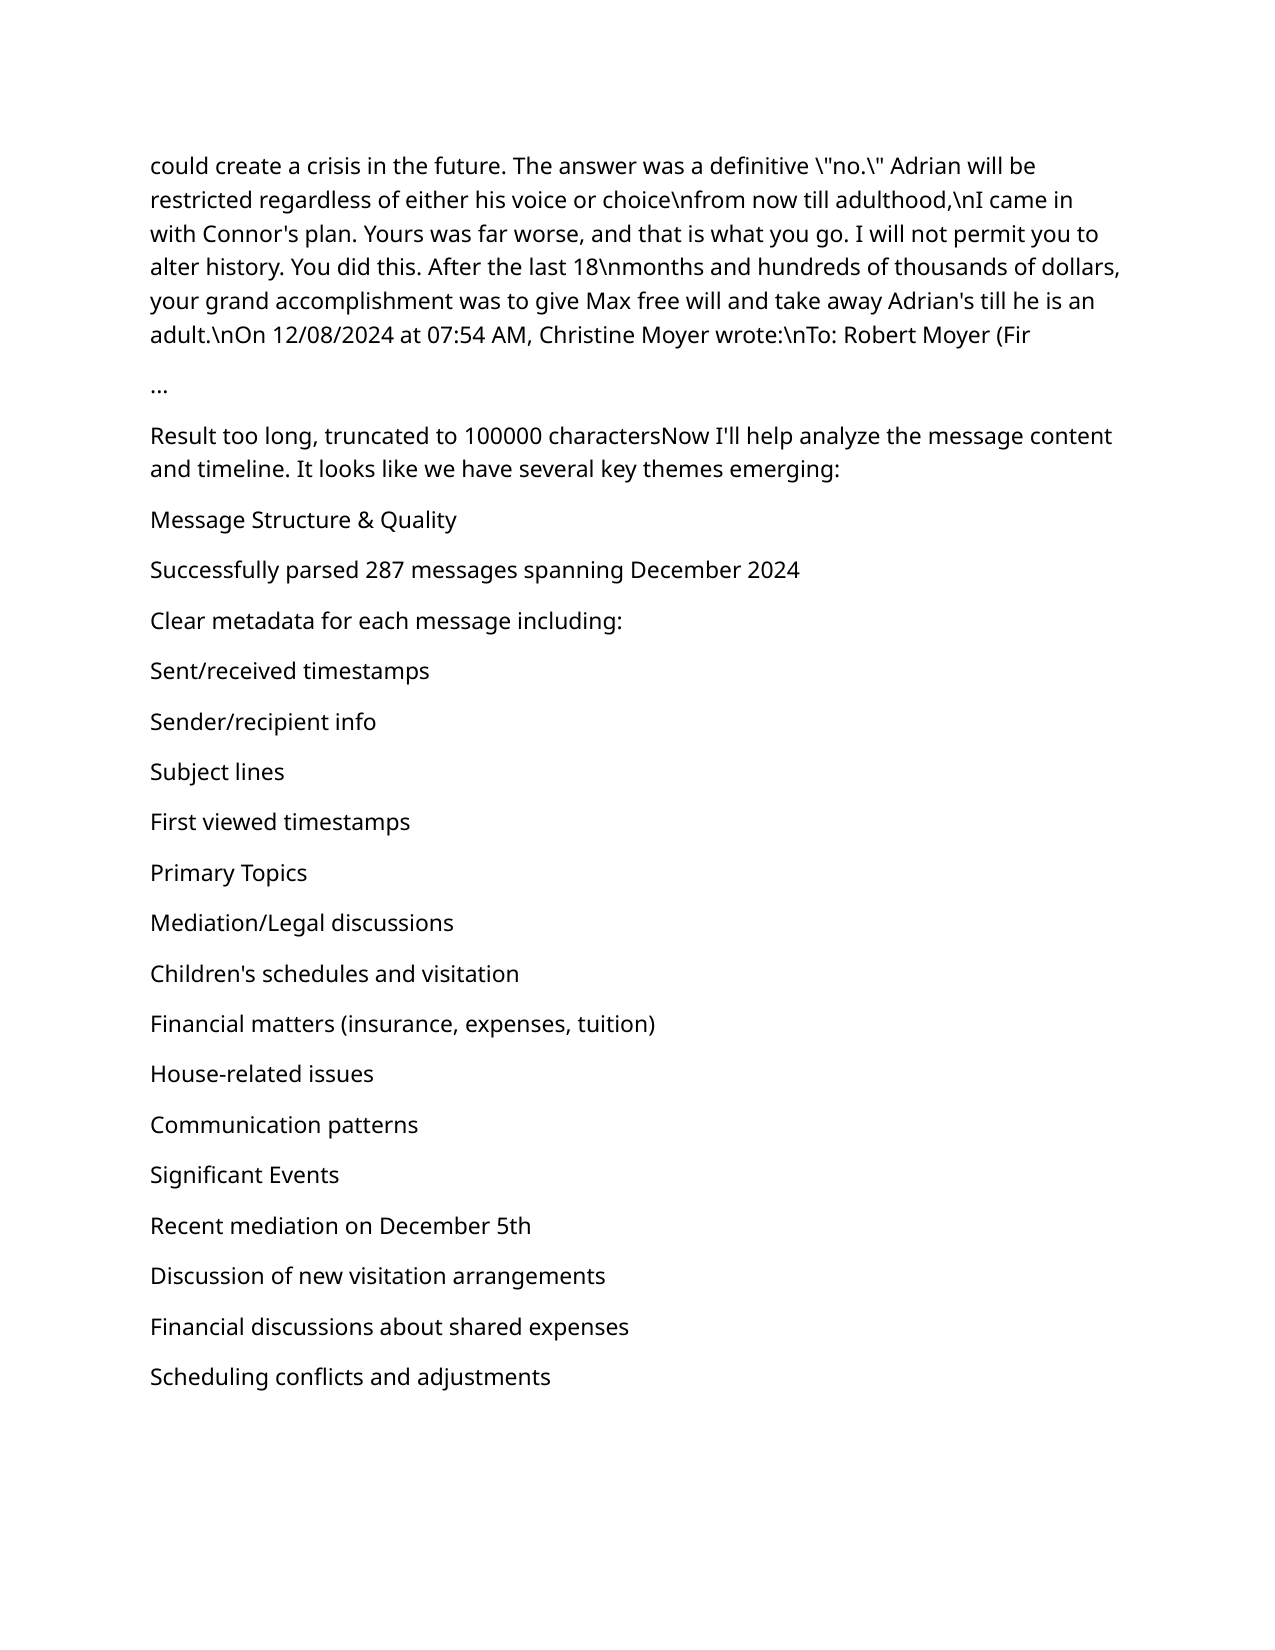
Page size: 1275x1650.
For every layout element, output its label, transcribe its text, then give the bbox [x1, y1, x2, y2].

text Mediation/Legal discussions [150, 907, 1125, 938]
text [150, 150, 1125, 350]
text Primary Topics [150, 857, 1125, 888]
text House-related issues [150, 1058, 1125, 1089]
text Financial discussions about shared expenses [150, 1310, 1125, 1342]
text Successfully parsed 287 messages spanning December 2024 [150, 554, 1125, 585]
text Message Structure & Quality [150, 504, 1125, 535]
text Children's schedules and visitation [150, 957, 1125, 989]
text Clear metadata for each message including: [150, 604, 1125, 636]
text Scheduling conflicts and adjustments [150, 1361, 1125, 1392]
text Sender/recipient info [150, 705, 1125, 737]
text Recent mediation on December 5th [150, 1209, 1125, 1241]
text Significant Events [150, 1159, 1125, 1190]
text Communication patterns [150, 1109, 1125, 1140]
text Financial matters (insurance, expenses, tuition) [150, 1008, 1125, 1039]
text Sent/received timestamps [150, 655, 1125, 686]
text Subject lines [150, 756, 1125, 787]
text First viewed timestamps [150, 806, 1125, 837]
text Result too long, truncated to 100000 charactersNow I'll help analyze the message content and timeline. It looks like we have several key themes emerging: [150, 419, 1125, 484]
text Discussion of new visitation arrangements [150, 1260, 1125, 1291]
text ... [150, 369, 1125, 400]
